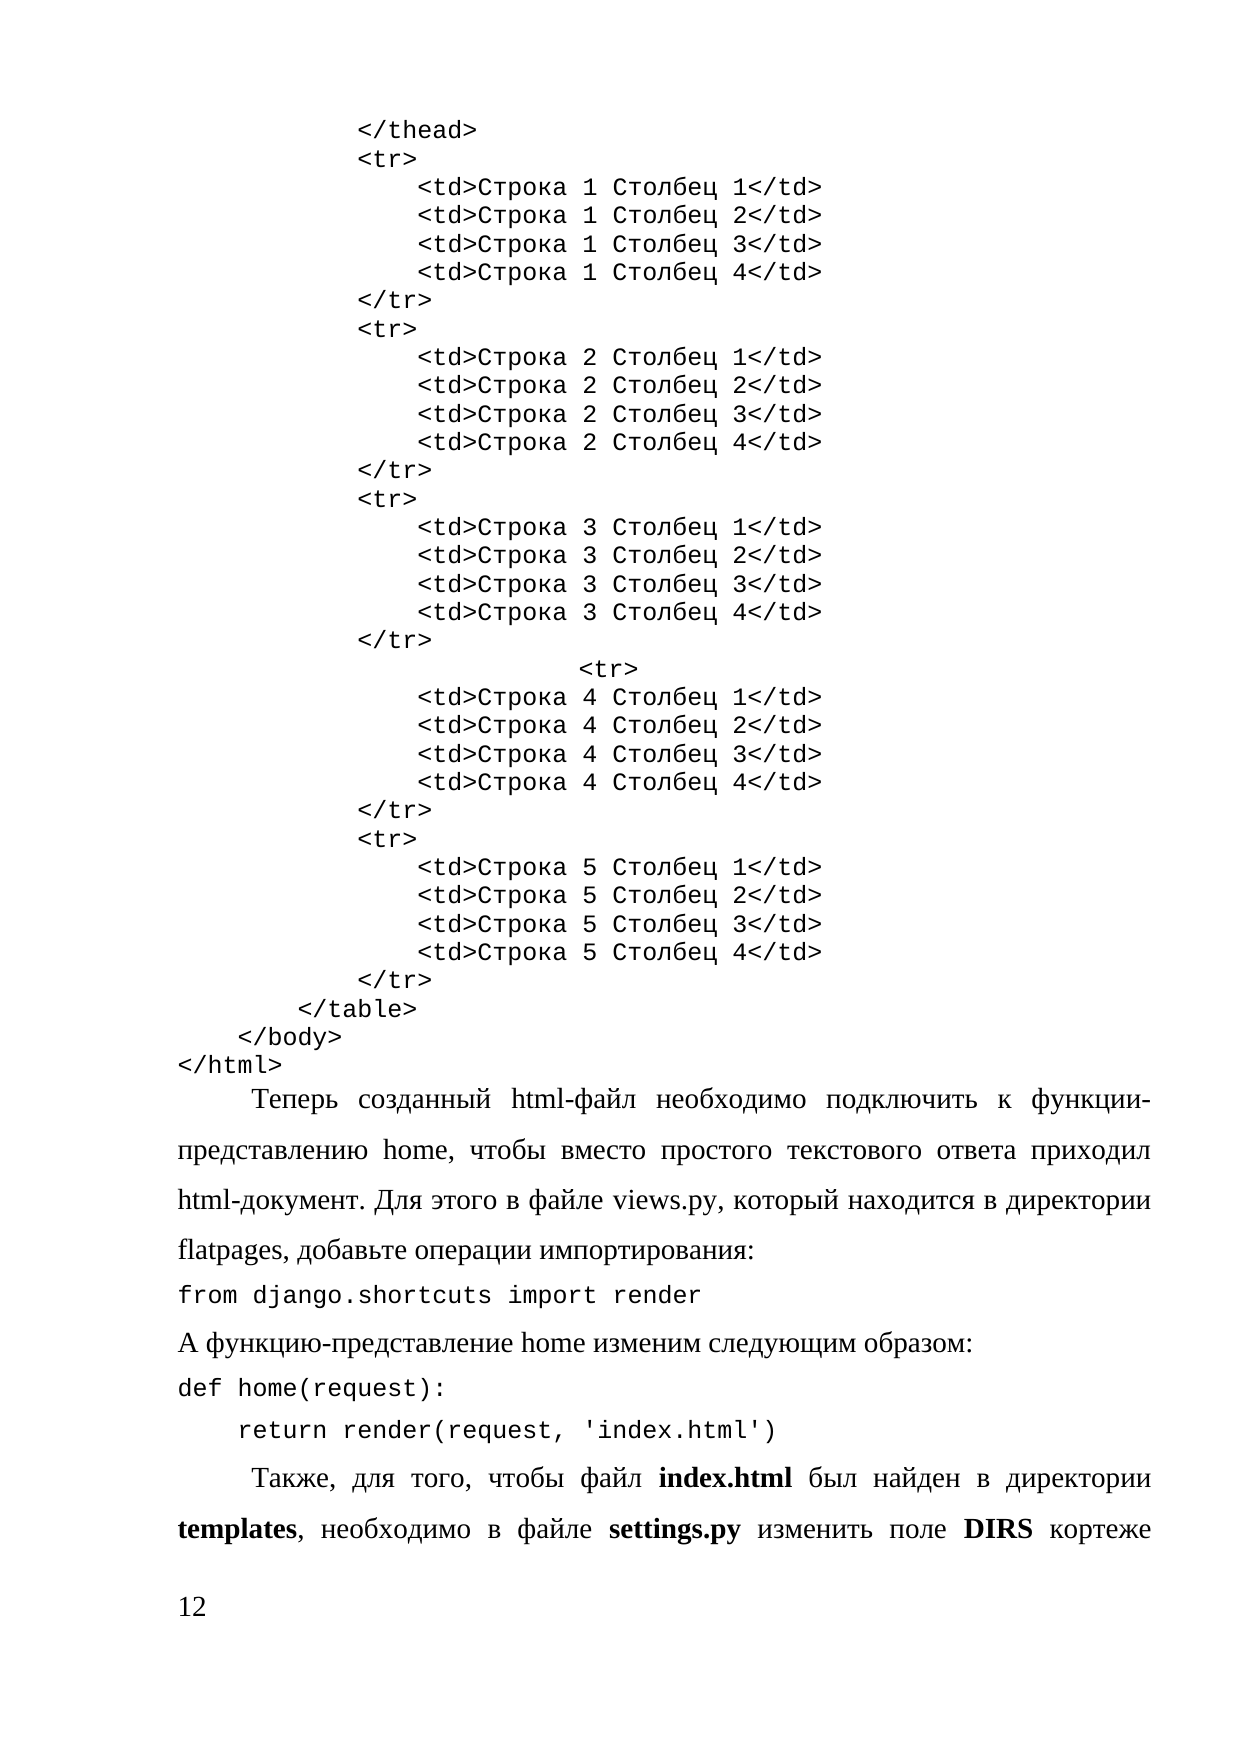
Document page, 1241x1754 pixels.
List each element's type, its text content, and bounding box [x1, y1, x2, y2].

text <tr> [177, 146, 1152, 175]
text </tr> [177, 968, 1152, 996]
text <td>Строка 3 Столбец 1</td> [177, 515, 1152, 543]
text <td>Строка 4 Столбец 4</td> [177, 770, 1152, 798]
text <td>Строка 2 Столбец 3</td> [177, 401, 1152, 430]
text </body> [177, 1025, 1152, 1053]
text <td>Строка 2 Столбец 2</td> [177, 373, 1152, 401]
text <td>Строка 3 Столбец 3</td> [177, 571, 1152, 600]
text from django.shortcuts import render [177, 1283, 1152, 1311]
text </tr> [177, 628, 1152, 656]
text <tr> [177, 316, 1152, 345]
text </tr> [177, 288, 1152, 316]
text <td>Строка 2 Столбец 4</td> [177, 430, 1152, 458]
text <td>Строка 5 Столбец 4</td> [177, 940, 1152, 968]
text <td>Строка 4 Столбец 2</td> [177, 713, 1152, 741]
text </html> [177, 1053, 1152, 1081]
text <tr> [177, 656, 1152, 685]
text <td>Строка 5 Столбец 2</td> [177, 883, 1152, 911]
text А функцию-представление home изменим следующим образом: [177, 1325, 1152, 1359]
text <td>Строка 5 Столбец 3</td> [177, 911, 1152, 940]
text return render(request, 'index.html') [177, 1418, 1152, 1446]
text </tr> [177, 798, 1152, 826]
text </table> [177, 996, 1152, 1025]
text <td>Строка 2 Столбец 1</td> [177, 345, 1152, 373]
text </thead> [177, 118, 1152, 146]
text </tr> [177, 458, 1152, 486]
text <td>Строка 1 Столбец 3</td> [177, 231, 1152, 260]
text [177, 1461, 1152, 1544]
text <td>Строка 1 Столбец 4</td> [177, 260, 1152, 288]
text <td>Строка 1 Столбец 2</td> [177, 203, 1152, 231]
text <td>Строка 4 Столбец 1</td> [177, 685, 1152, 713]
text <tr> [177, 486, 1152, 515]
text Теперь созданный html-файл необходимо подключить к функции-представлению home, чтобы вместо простого текстового ответа приходил html-документ. Для этого в файле views.py, который находится в директории flatpages, добавьте операции импортирования: [177, 1081, 1152, 1266]
text <td>Строка 3 Столбец 2</td> [177, 543, 1152, 571]
text def home(request): [177, 1376, 1152, 1404]
text <td>Строка 5 Столбец 1</td> [177, 855, 1152, 883]
text <td>Строка 4 Столбец 3</td> [177, 741, 1152, 770]
text <td>Строка 3 Столбец 4</td> [177, 600, 1152, 628]
text <td>Строка 1 Столбец 1</td> [177, 175, 1152, 203]
text <tr> [177, 826, 1152, 855]
